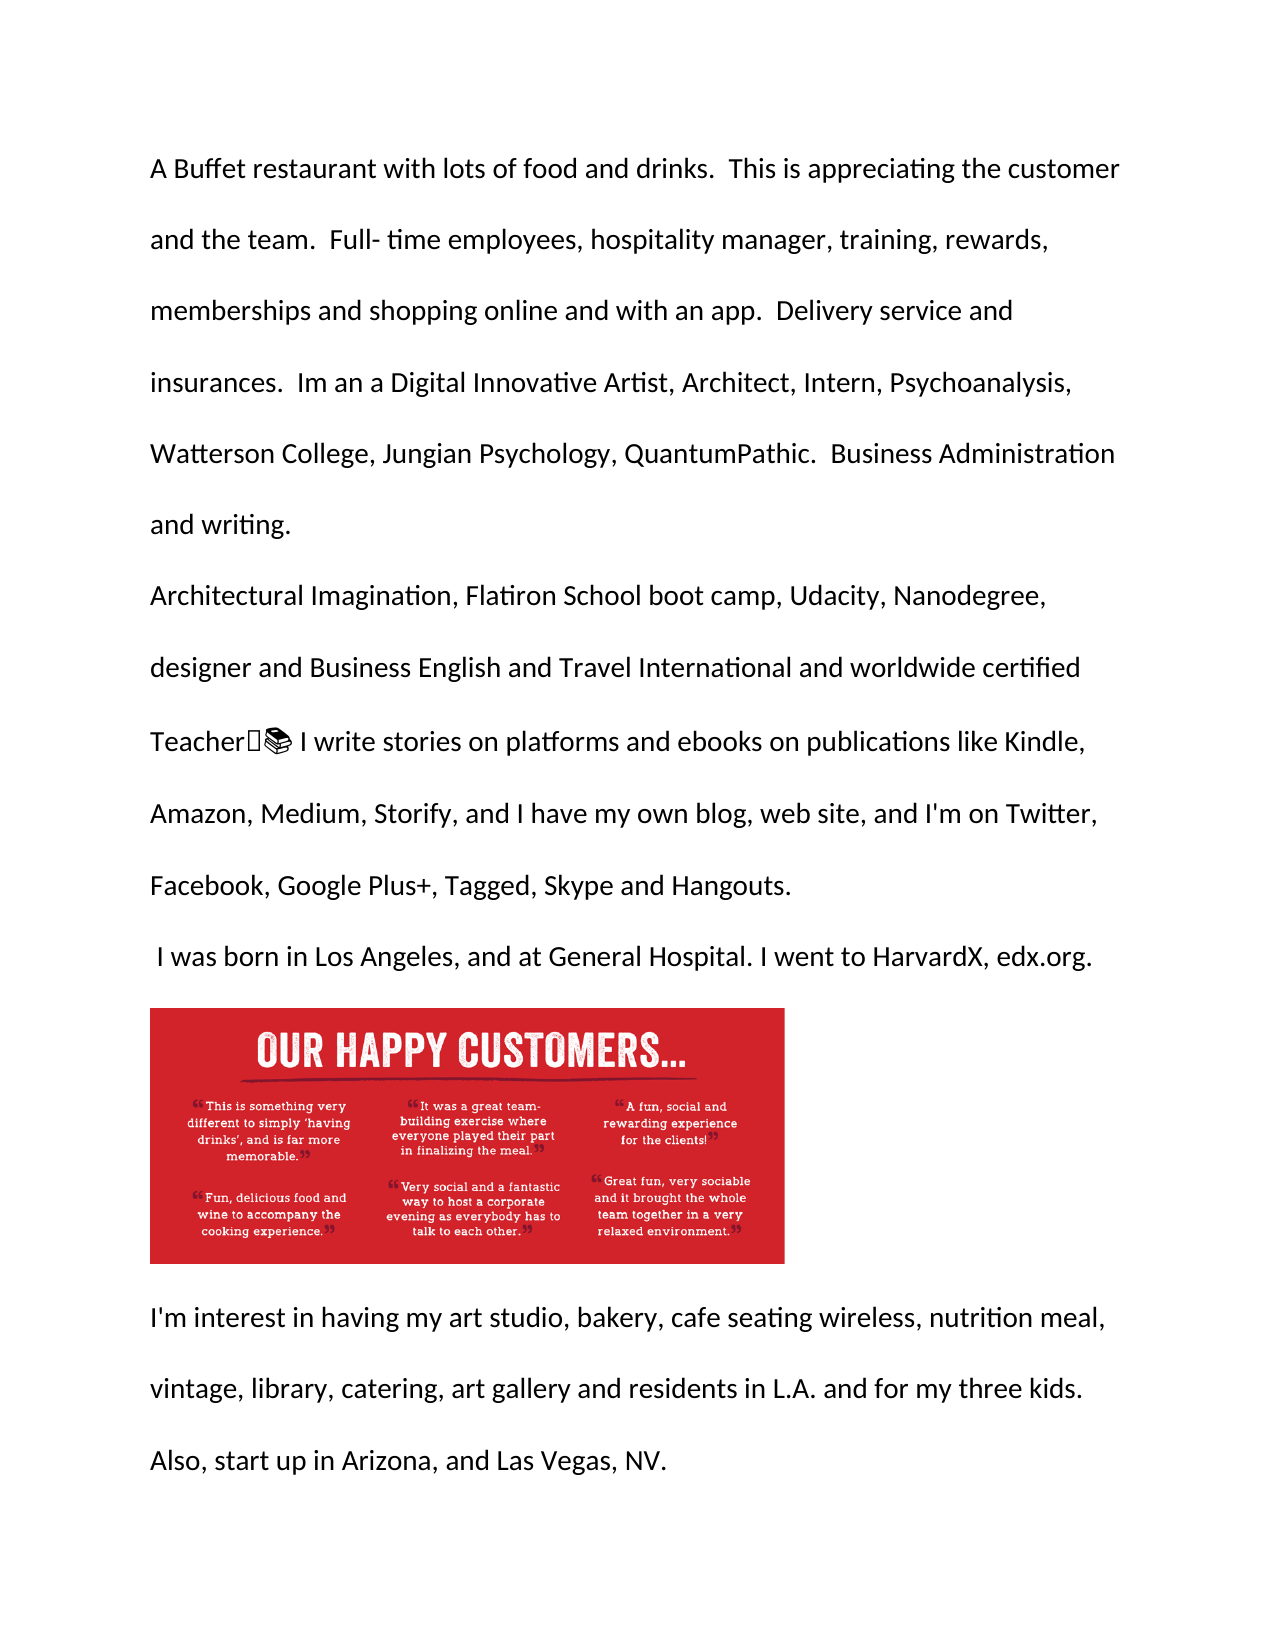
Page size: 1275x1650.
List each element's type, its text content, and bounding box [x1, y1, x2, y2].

text Architectural Imagination, Flatiron School boot camp, Udacity, Nanodegree, [150, 577, 1125, 613]
text memberships and shopping online and with an app. Delivery service and [150, 292, 1125, 328]
text and the team. Full- time employees, hospitality manager, training, rewards, [150, 221, 1125, 257]
text A Buffet restaurant with lots of food and drinks. This is appreciating the customer [150, 150, 1125, 186]
picture [150, 1008, 785, 1264]
text I was born in Los Angeles, and at General Hospital. I went to HarvardX, edx.org. [150, 938, 1125, 973]
text designer and Business English and Travel International and worldwide certified [150, 649, 1125, 684]
text Teacher👩‍🏫📚 I write stories on platforms and ebooks on publications like Kindle, [150, 720, 1125, 760]
text and writing. [150, 506, 1125, 542]
text insurances. Im an a Digital Innovative Artist, Architect, Intern, Psychoanalysis, [150, 364, 1125, 399]
text Facebook, Google Plus+, Tagged, Skype and Hangouts. [150, 867, 1125, 902]
text I'm interest in having my art studio, bakery, cafe seating wireless, nutrition meal, [150, 1299, 1125, 1335]
text Amazon, Medium, Storify, and I have my own blog, web site, and I'm on Twitter, [150, 795, 1125, 831]
text Also, start up in Arizona, and Las Vegas, NV. [150, 1442, 1125, 1477]
text vintage, library, catering, art gallery and residents in L.A. and for my three kids. [150, 1370, 1125, 1406]
text Watterson College, Jungian Psychology, QuantumPathic. Business Administration [150, 435, 1125, 471]
